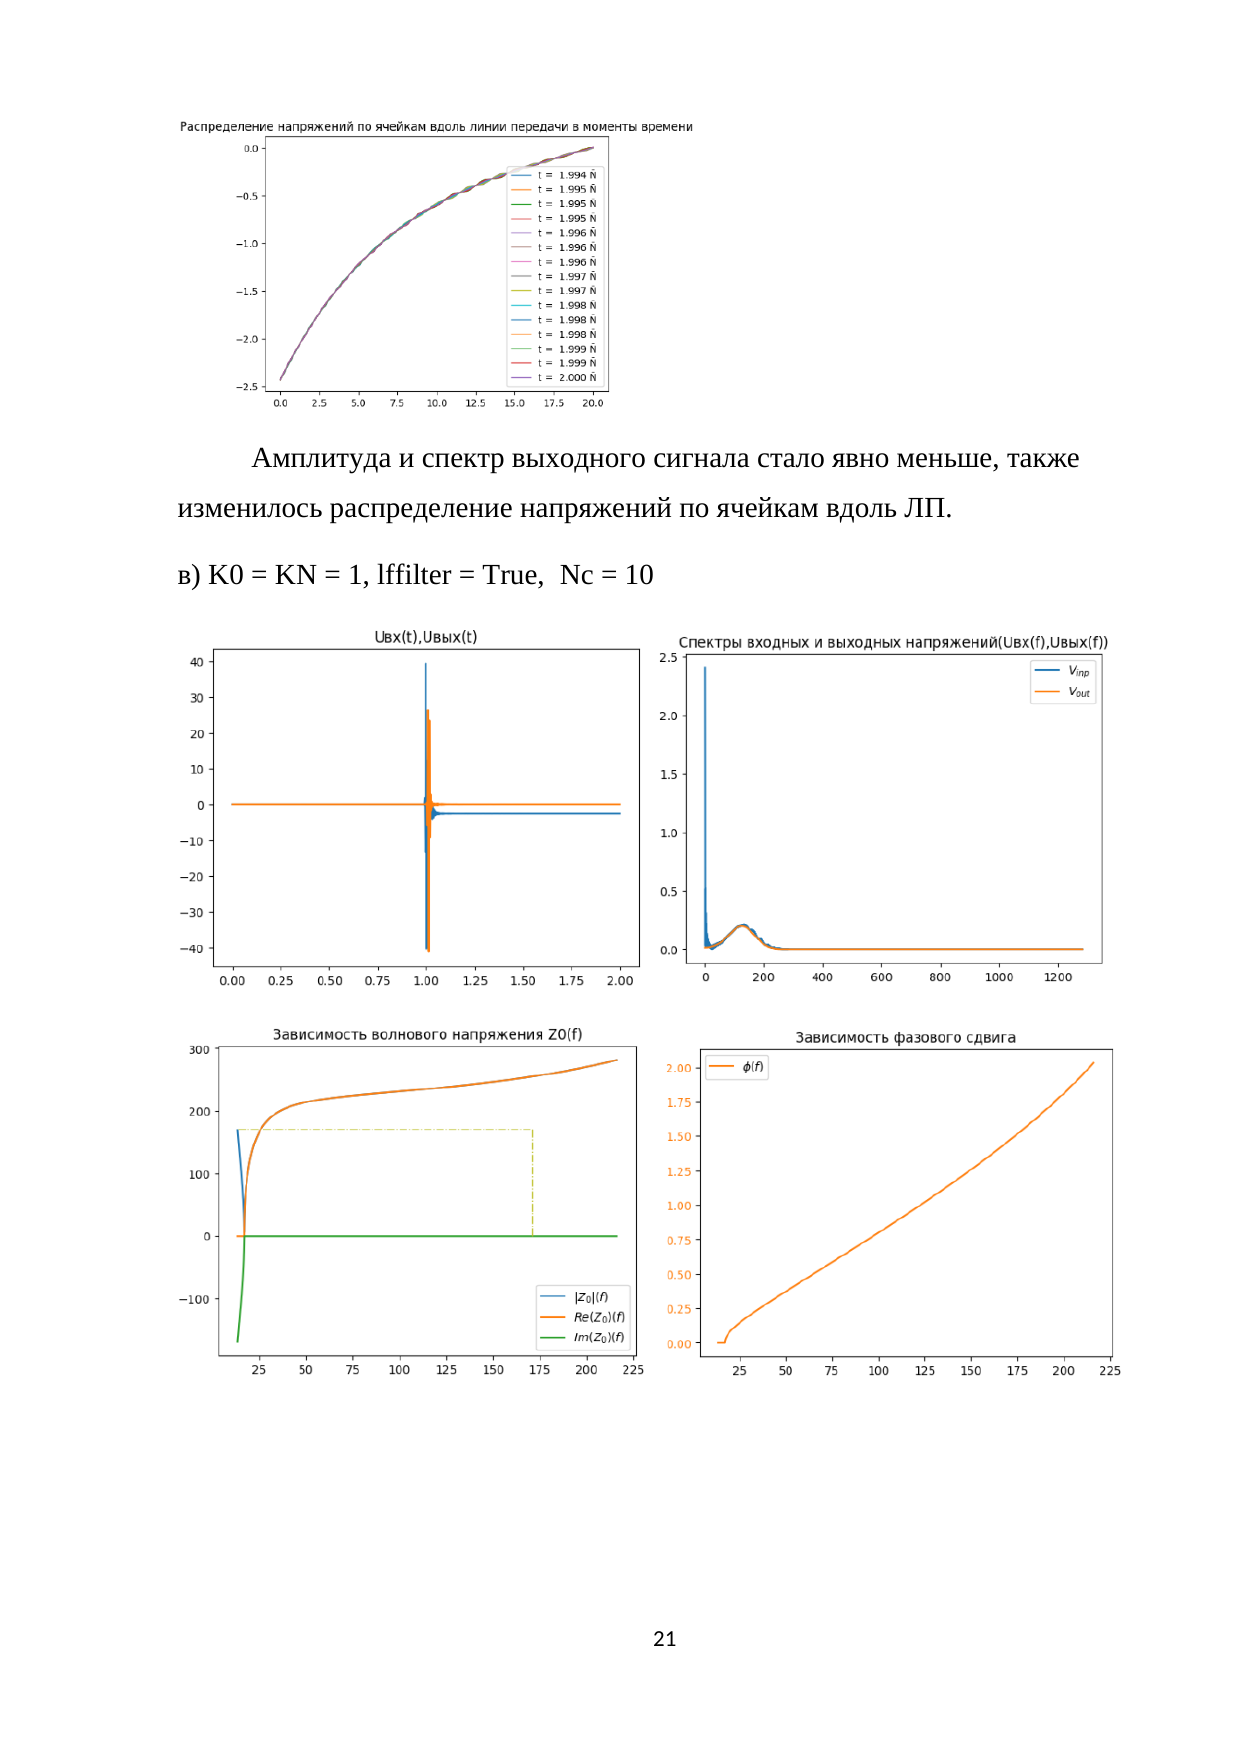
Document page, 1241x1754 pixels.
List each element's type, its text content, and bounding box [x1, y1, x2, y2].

picture [658, 626, 1116, 989]
picture [177, 1019, 653, 1378]
picture [657, 1022, 1124, 1378]
picture [177, 623, 654, 989]
text в) K0 = KN = 1, lffilter = True, Nc = 10 [177, 557, 1152, 591]
text Амплитуда и спектр выходного сигнала стало явно меньше, также изменилось распределение напряжений по ячейкам вдоль ЛП. [177, 440, 1152, 523]
picture [177, 118, 704, 409]
